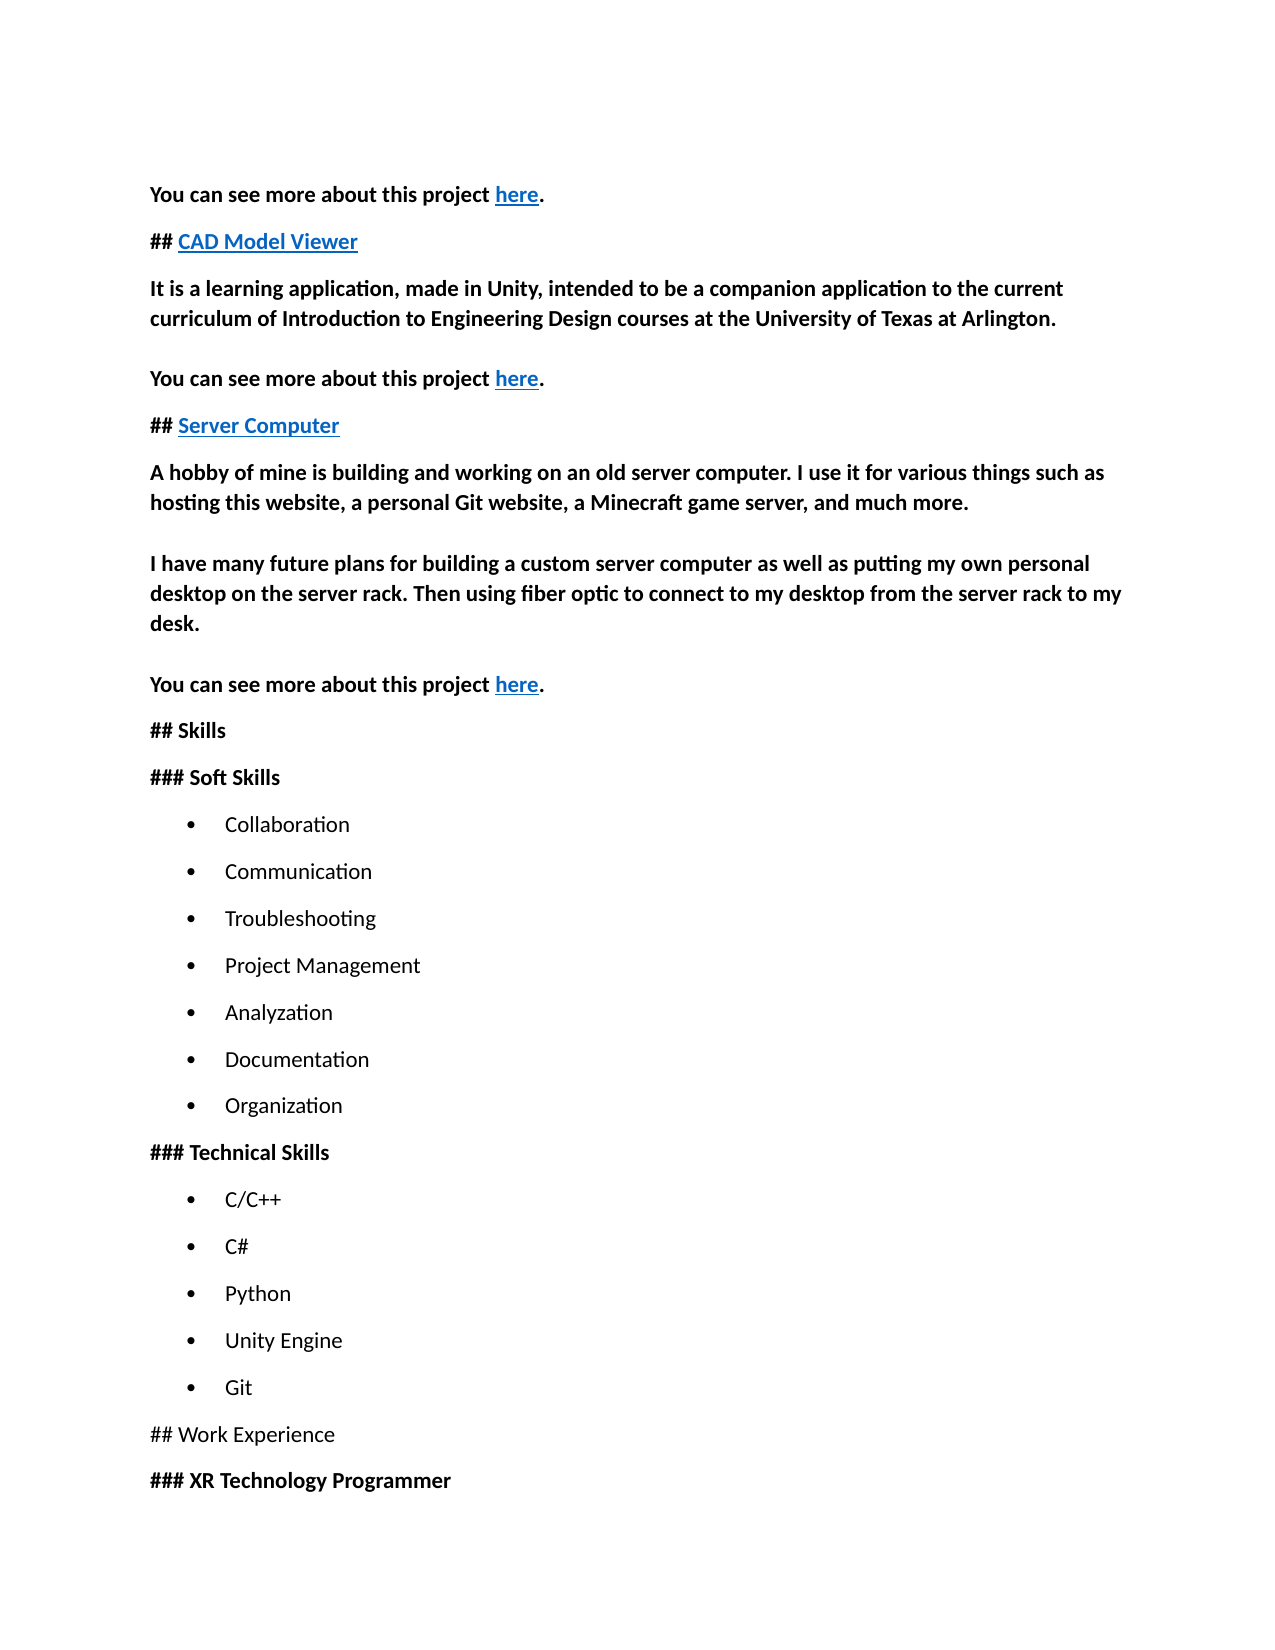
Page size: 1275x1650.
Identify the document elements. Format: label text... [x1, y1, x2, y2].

text ## Skills [150, 717, 1125, 745]
text A hobby of mine is building and working on an old server computer. I use it for various things such as hosting this website, a personal Git website, a Minecraft game server, and much more. I have many future plans for building a custom server computer as well as putting my own personal desktop on the server rack. Then using fiber optic to connect to my desktop from the server rack to my desk. You can see more about this project here. [150, 458, 1125, 698]
list Collaboration [187, 810, 1125, 838]
list Git [187, 1373, 1125, 1401]
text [150, 150, 1125, 208]
list Communication [187, 857, 1125, 885]
list Documentation [187, 1045, 1125, 1073]
list Python [187, 1279, 1125, 1307]
text ## CAD Model Viewer [150, 227, 1125, 255]
text It is a learning application, made in Unity, intended to be a companion application to the current curriculum of Introduction to Engineering Design courses at the University of Texas at Arlington. You can see more about this project here. [150, 274, 1125, 393]
list C/C++ [187, 1185, 1125, 1213]
text ### XR Technology Programmer [150, 1467, 1125, 1495]
list Organization [187, 1092, 1125, 1120]
list Unity Engine [187, 1326, 1125, 1354]
list Troubleshooting [187, 904, 1125, 932]
list C# [187, 1232, 1125, 1260]
list Project Management [187, 951, 1125, 979]
list Analyzation [187, 998, 1125, 1026]
text ## Work Experience [150, 1420, 1125, 1448]
text ### Soft Skills [150, 763, 1125, 792]
text ### Technical Skills [150, 1138, 1125, 1167]
text ## Server Computer [150, 411, 1125, 439]
